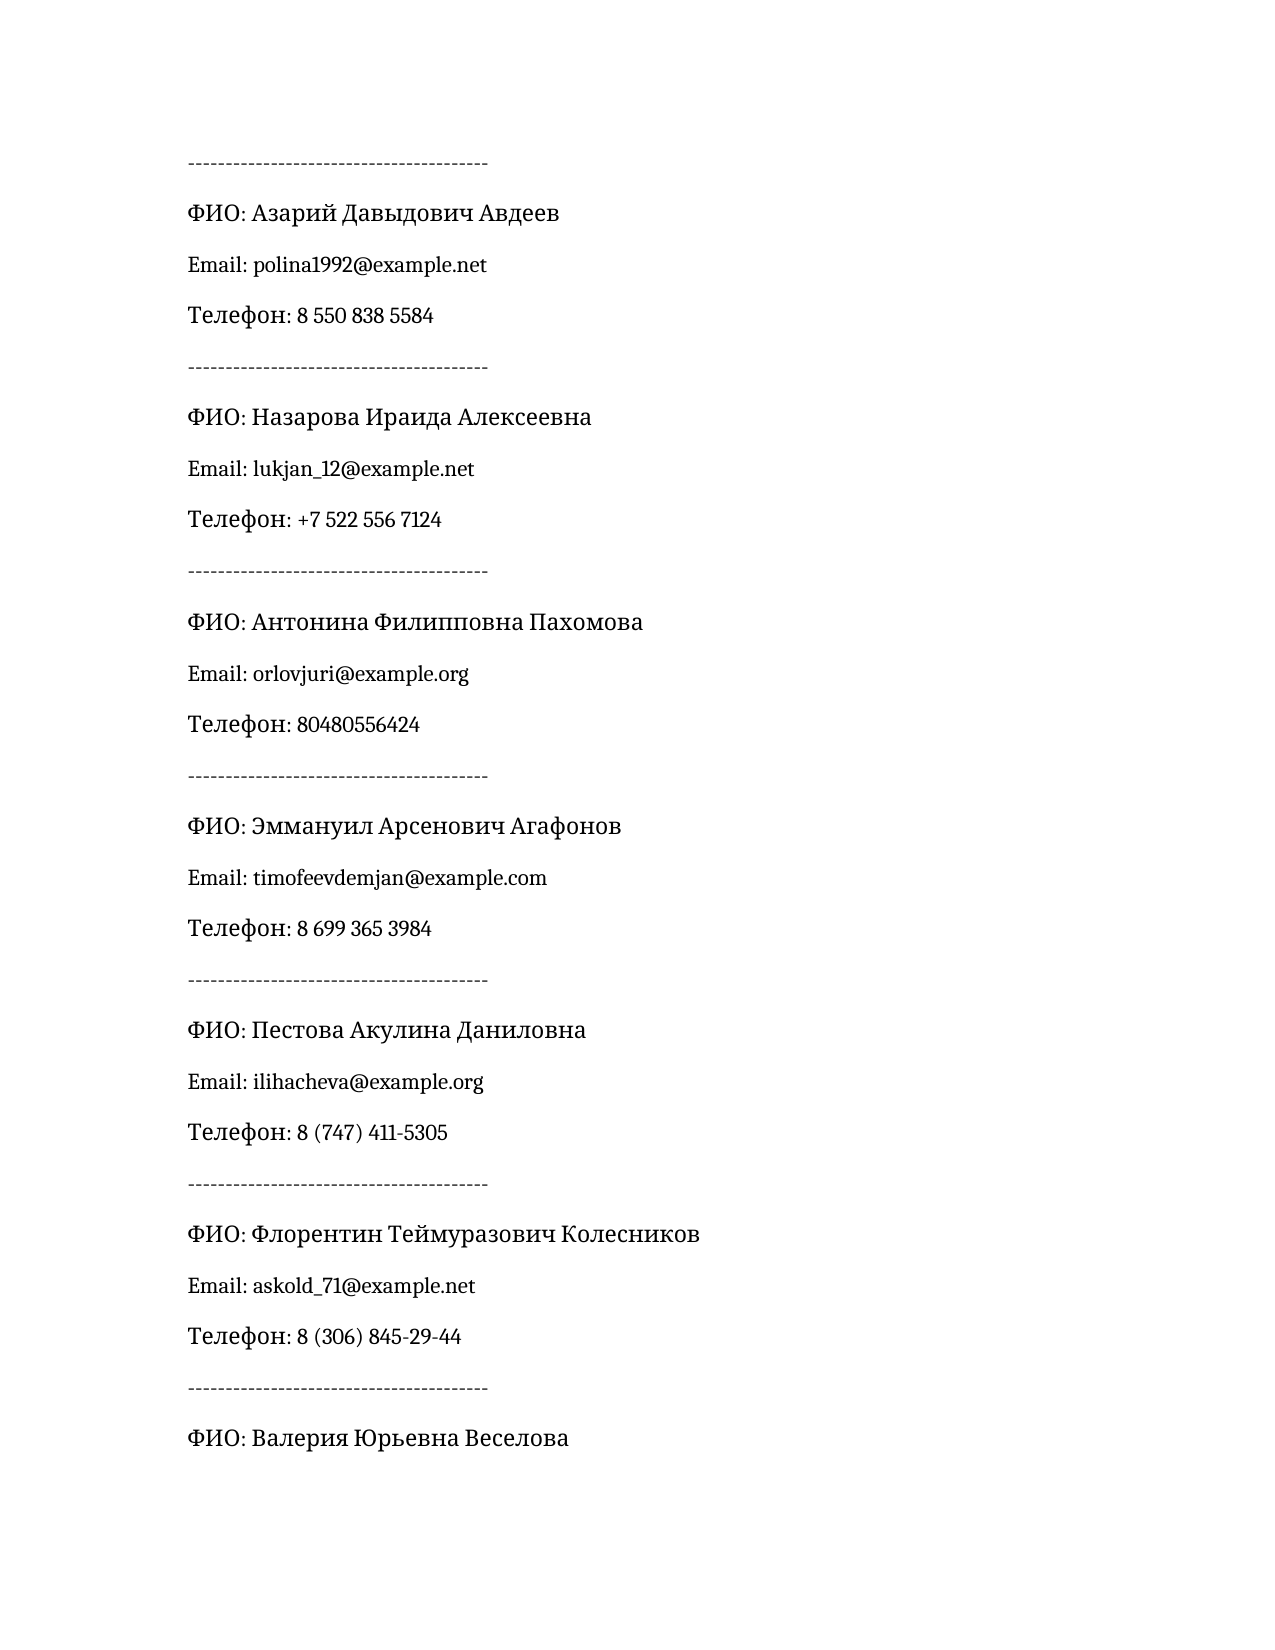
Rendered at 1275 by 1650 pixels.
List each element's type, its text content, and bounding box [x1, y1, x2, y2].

text Телефон: 8 550 838 5584 [187, 303, 1087, 329]
text Телефон: +7 522 556 7124 [187, 507, 1087, 534]
text Телефон: 8 (747) 411-5305 [187, 1120, 1087, 1146]
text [187, 150, 1087, 176]
text ---------------------------------------- [187, 1171, 1087, 1197]
text ФИО: Пестова Акулина Даниловна [187, 1018, 1087, 1044]
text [187, 354, 1087, 381]
text Телефон: 8 699 365 3984 [187, 916, 1087, 942]
text ФИО: Азарий Давыдович Авдеев [187, 201, 1087, 227]
text Телефон: 80480556424 [187, 711, 1087, 738]
text ---------------------------------------- [187, 558, 1087, 585]
text Email: ilihacheva@example.org [187, 1069, 1087, 1095]
text ---------------------------------------- [187, 762, 1087, 789]
text ФИО: Эммануил Арсенович Агафонов [187, 813, 1087, 840]
text Телефон: 8 (306) 845-29-44 [187, 1324, 1087, 1350]
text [187, 1375, 1087, 1401]
text Email: lukjan_12@example.net [187, 456, 1087, 483]
text Email: askold_71@example.net [187, 1273, 1087, 1299]
text Email: orlovjuri@example.org [187, 660, 1087, 687]
text ФИО: Валерия Юрьевна Веселова [187, 1426, 1087, 1452]
text ФИО: Антонина Филипповна Пахомова [187, 609, 1087, 636]
text Email: timofeevdemjan@example.com [187, 864, 1087, 891]
text ФИО: Флорентин Теймуразович Колесников [187, 1222, 1087, 1248]
text ---------------------------------------- [187, 967, 1087, 993]
text Email: polina1992@example.net [187, 252, 1087, 278]
text ФИО: Назарова Ираида Алексеевна [187, 405, 1087, 432]
